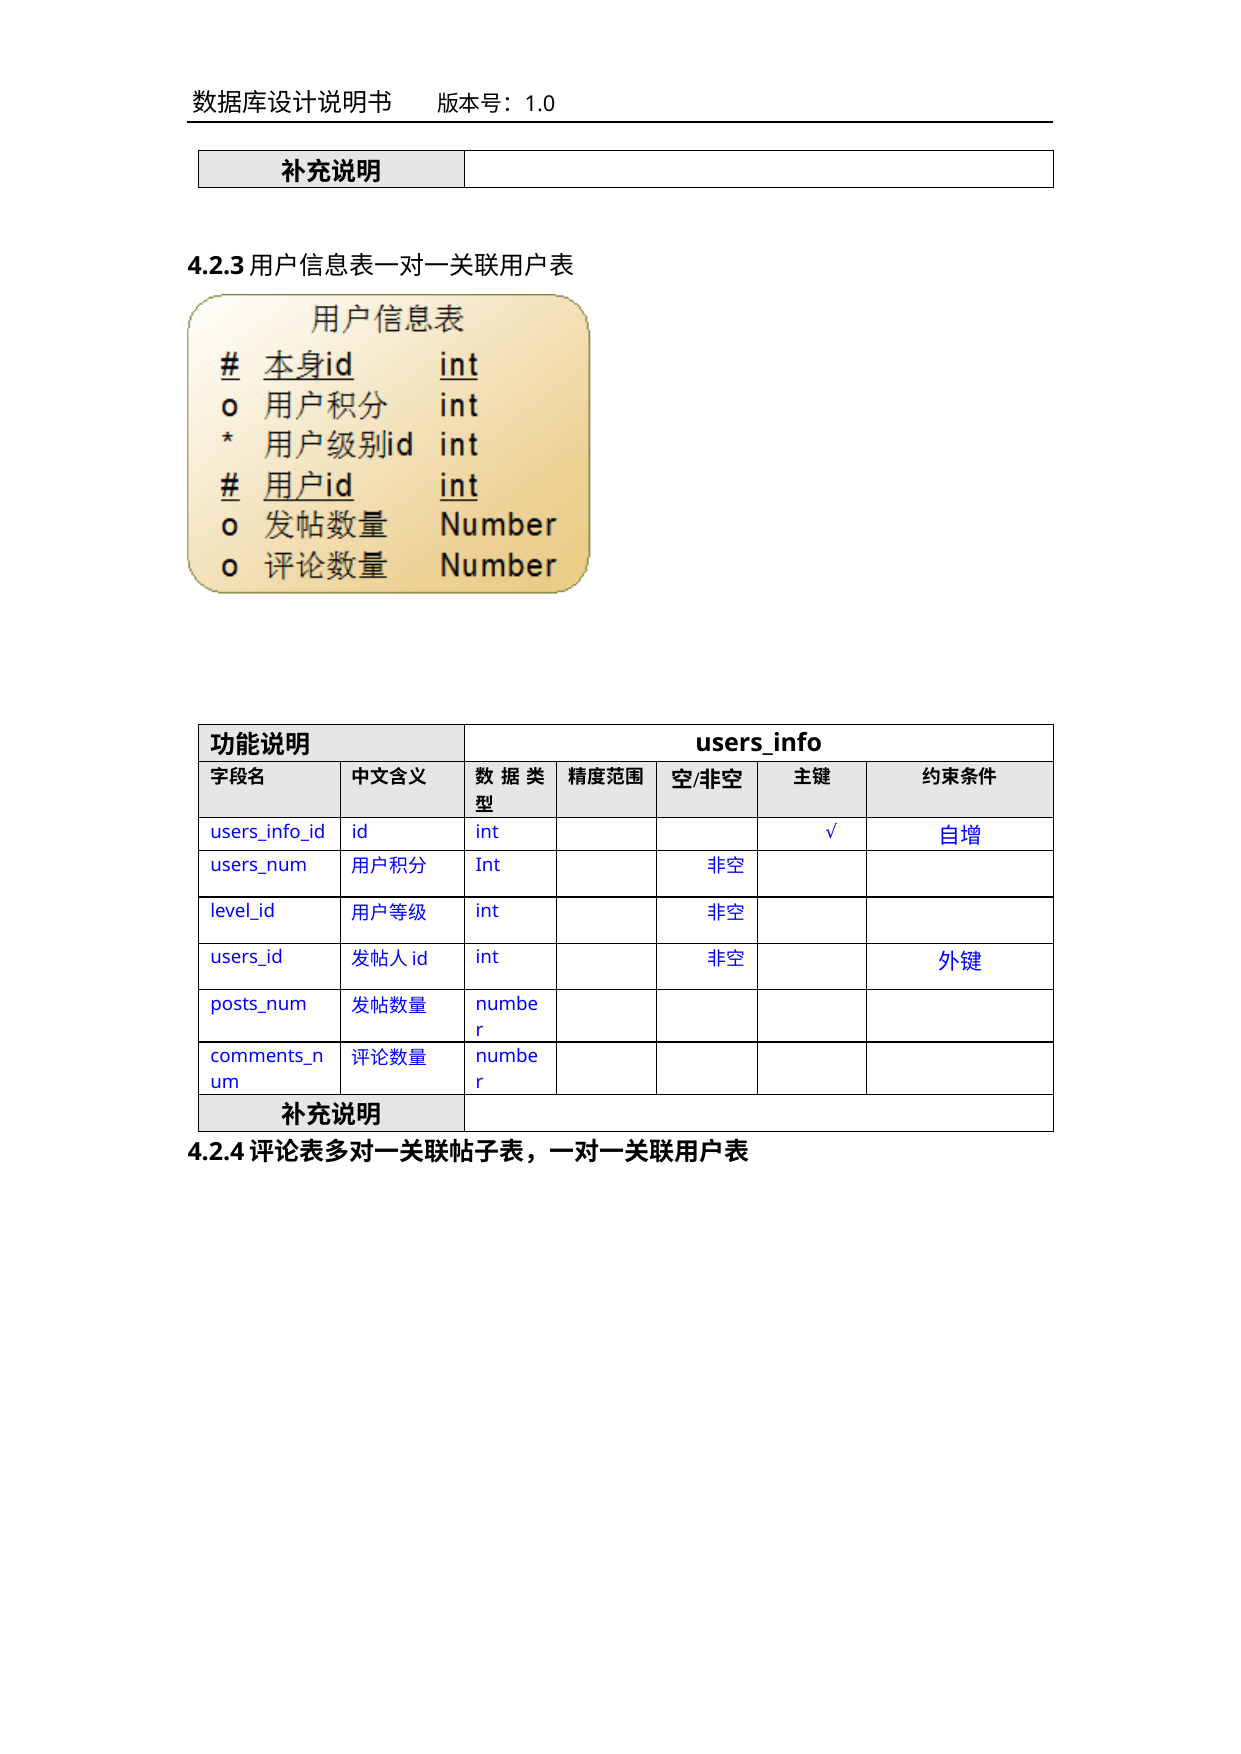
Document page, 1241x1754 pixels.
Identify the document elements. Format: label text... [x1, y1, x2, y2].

table_cell number [465, 1043, 556, 1093]
table_cell 用户积分 [341, 851, 464, 896]
table_cell 发帖人id [341, 944, 464, 989]
table_cell 非空 [657, 944, 757, 989]
table_cell 补充说明 [199, 151, 464, 187]
table_cell 非空 [657, 851, 757, 896]
table_cell users_id [199, 944, 340, 989]
picture [187, 294, 592, 597]
table_cell int [465, 898, 556, 943]
table_cell comments_num [199, 1043, 340, 1093]
table_cell 非空 [657, 898, 757, 943]
table_cell 主键 [758, 762, 866, 817]
table_cell 评论数量 [341, 1043, 464, 1093]
table_cell int [465, 944, 556, 989]
table_cell level_id [199, 898, 340, 943]
table_cell [758, 851, 866, 896]
table_cell int [465, 818, 556, 850]
table_cell [657, 1043, 757, 1093]
table_header 功能说明 [199, 725, 464, 761]
table_cell 字段名 [199, 762, 340, 817]
table_cell [557, 851, 656, 896]
table_cell [758, 944, 866, 989]
table_cell [557, 898, 656, 943]
table_cell users_num [199, 851, 340, 896]
table_cell [758, 898, 866, 943]
table_cell [758, 1043, 866, 1093]
table_cell [867, 851, 1053, 896]
table_cell [557, 1043, 656, 1093]
table_cell [657, 990, 757, 1041]
table_cell [465, 151, 1053, 187]
table_cell [557, 818, 656, 850]
table_cell [867, 990, 1053, 1041]
table_cell 发帖数量 [341, 990, 464, 1041]
text 4.2.3用户信息表一对一关联用户表 [187, 246, 1053, 282]
table_cell 数据类型 [465, 762, 556, 817]
table_cell 自增 [867, 818, 1053, 850]
table_cell [758, 990, 866, 1041]
table_cell [557, 944, 656, 989]
table_cell 精度范围 [557, 762, 656, 817]
table_cell 中文含义 [341, 762, 464, 817]
text 4.2.4评论表多对一关联帖子表，一对一关联用户表 [187, 1132, 1053, 1168]
table_cell 用户等级 [341, 898, 464, 943]
table_header users_info [465, 725, 1053, 761]
table_cell users_info_id [199, 818, 340, 850]
table_cell 外键 [867, 944, 1053, 989]
table_cell 约束条件 [867, 762, 1053, 817]
table_cell 空/非空 [657, 762, 757, 817]
table_cell 补充说明 [199, 1095, 464, 1131]
table_cell [867, 1043, 1053, 1093]
table_cell [465, 1095, 1053, 1131]
table_cell [557, 990, 656, 1041]
table_cell posts_num [199, 990, 340, 1041]
table_cell number [465, 990, 556, 1041]
table_cell [867, 898, 1053, 943]
table_cell [657, 818, 757, 850]
table_cell id [341, 818, 464, 850]
table_cell √ [758, 818, 866, 850]
table_cell Int [465, 851, 556, 896]
